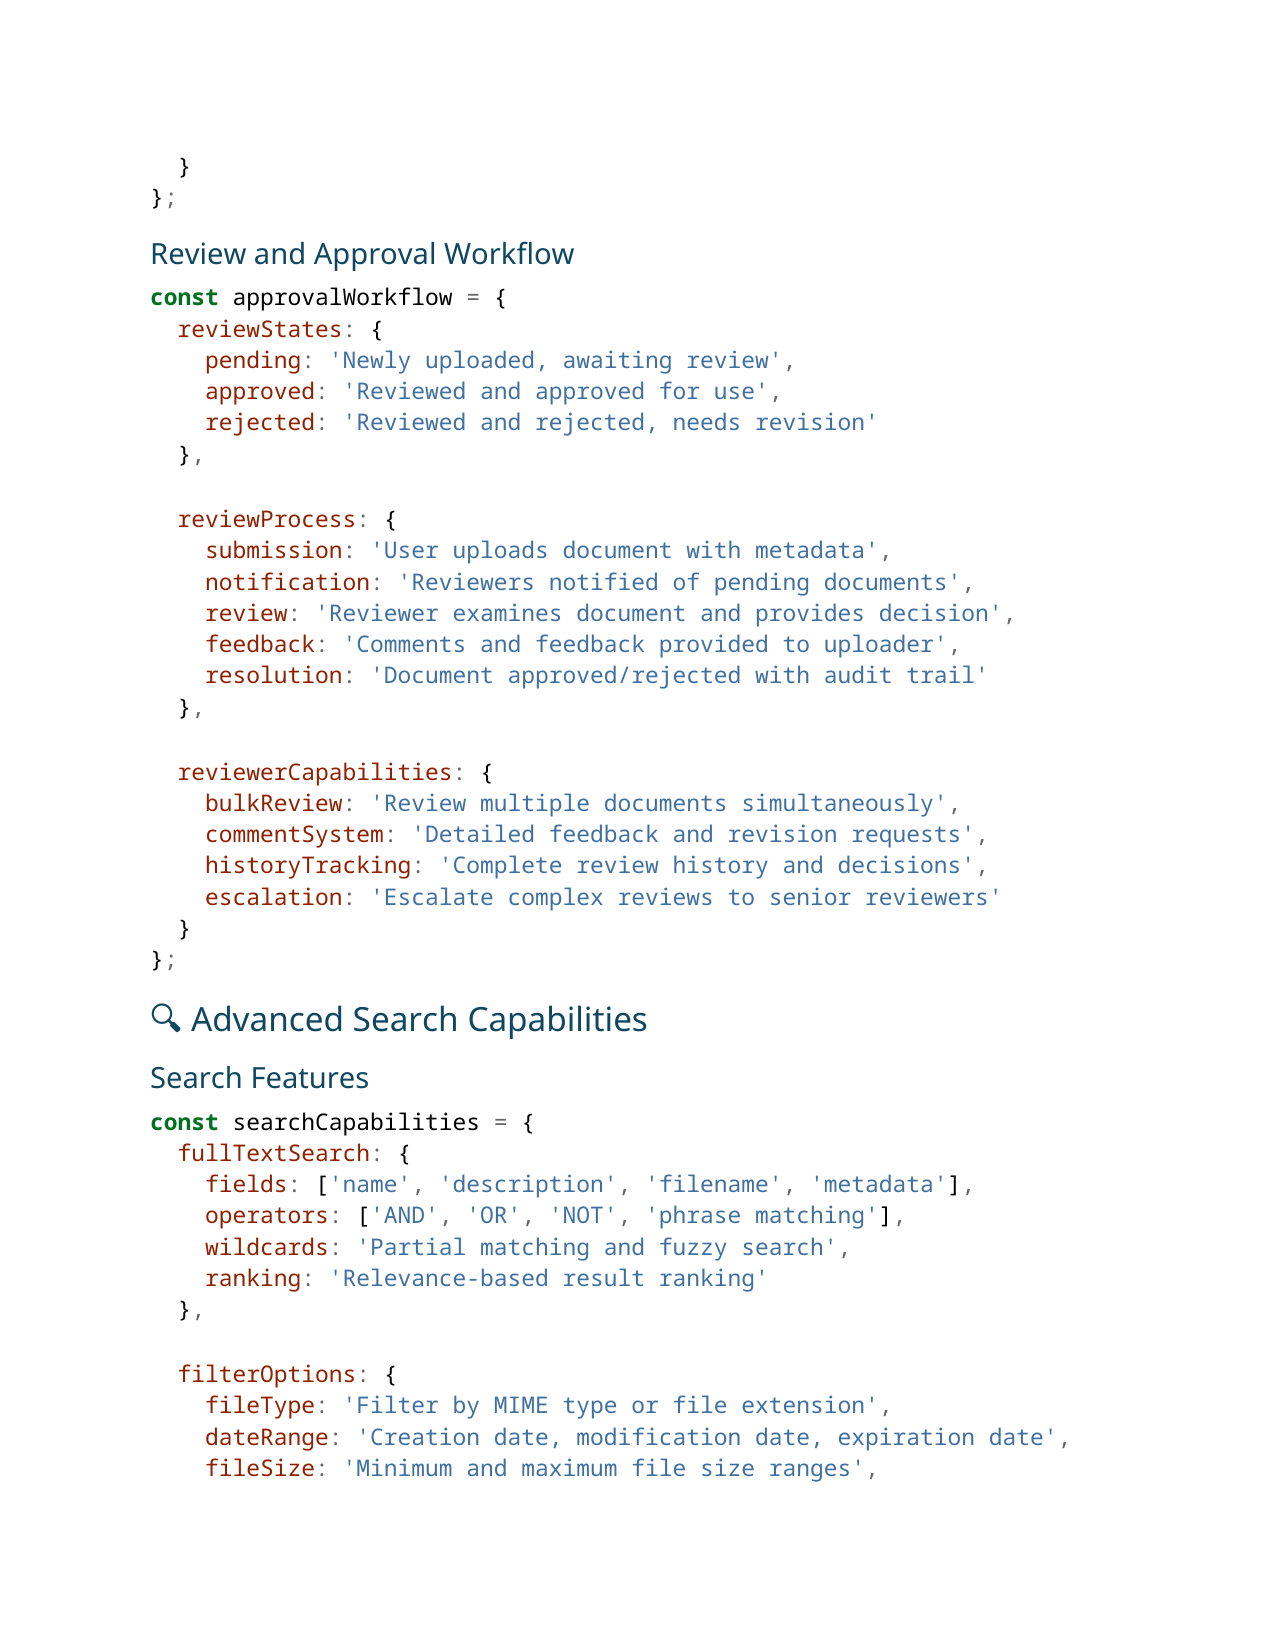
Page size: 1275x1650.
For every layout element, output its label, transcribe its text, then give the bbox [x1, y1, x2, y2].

subtitle Review and Approval Workflow [150, 233, 1125, 273]
text const approvalWorkflow = { reviewStates: { pending: 'Newly uploaded, awaiting review', approved: 'Reviewed and approved for use', rejected: 'Reviewed and rejected, needs revision' }, reviewProcess: { submission: 'User uploads document with metadata', notification: 'Reviewers notified of pending documents', review: 'Reviewer examines document and provides decision', feedback: 'Comments and feedback provided to uploader', resolution: 'Document approved/rejected with audit trail' }, reviewerCapabilities: { bulkReview: 'Review multiple documents simultaneously', commentSystem: 'Detailed feedback and revision requests', historyTracking: 'Complete review history and decisions', escalation: 'Escalate complex reviews to senior reviewers' } }; [150, 281, 1125, 974]
subtitle 🔍 Advanced Search Capabilities [150, 995, 1125, 1041]
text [150, 150, 1125, 212]
subtitle Search Features [150, 1057, 1125, 1097]
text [150, 1105, 1125, 1483]
